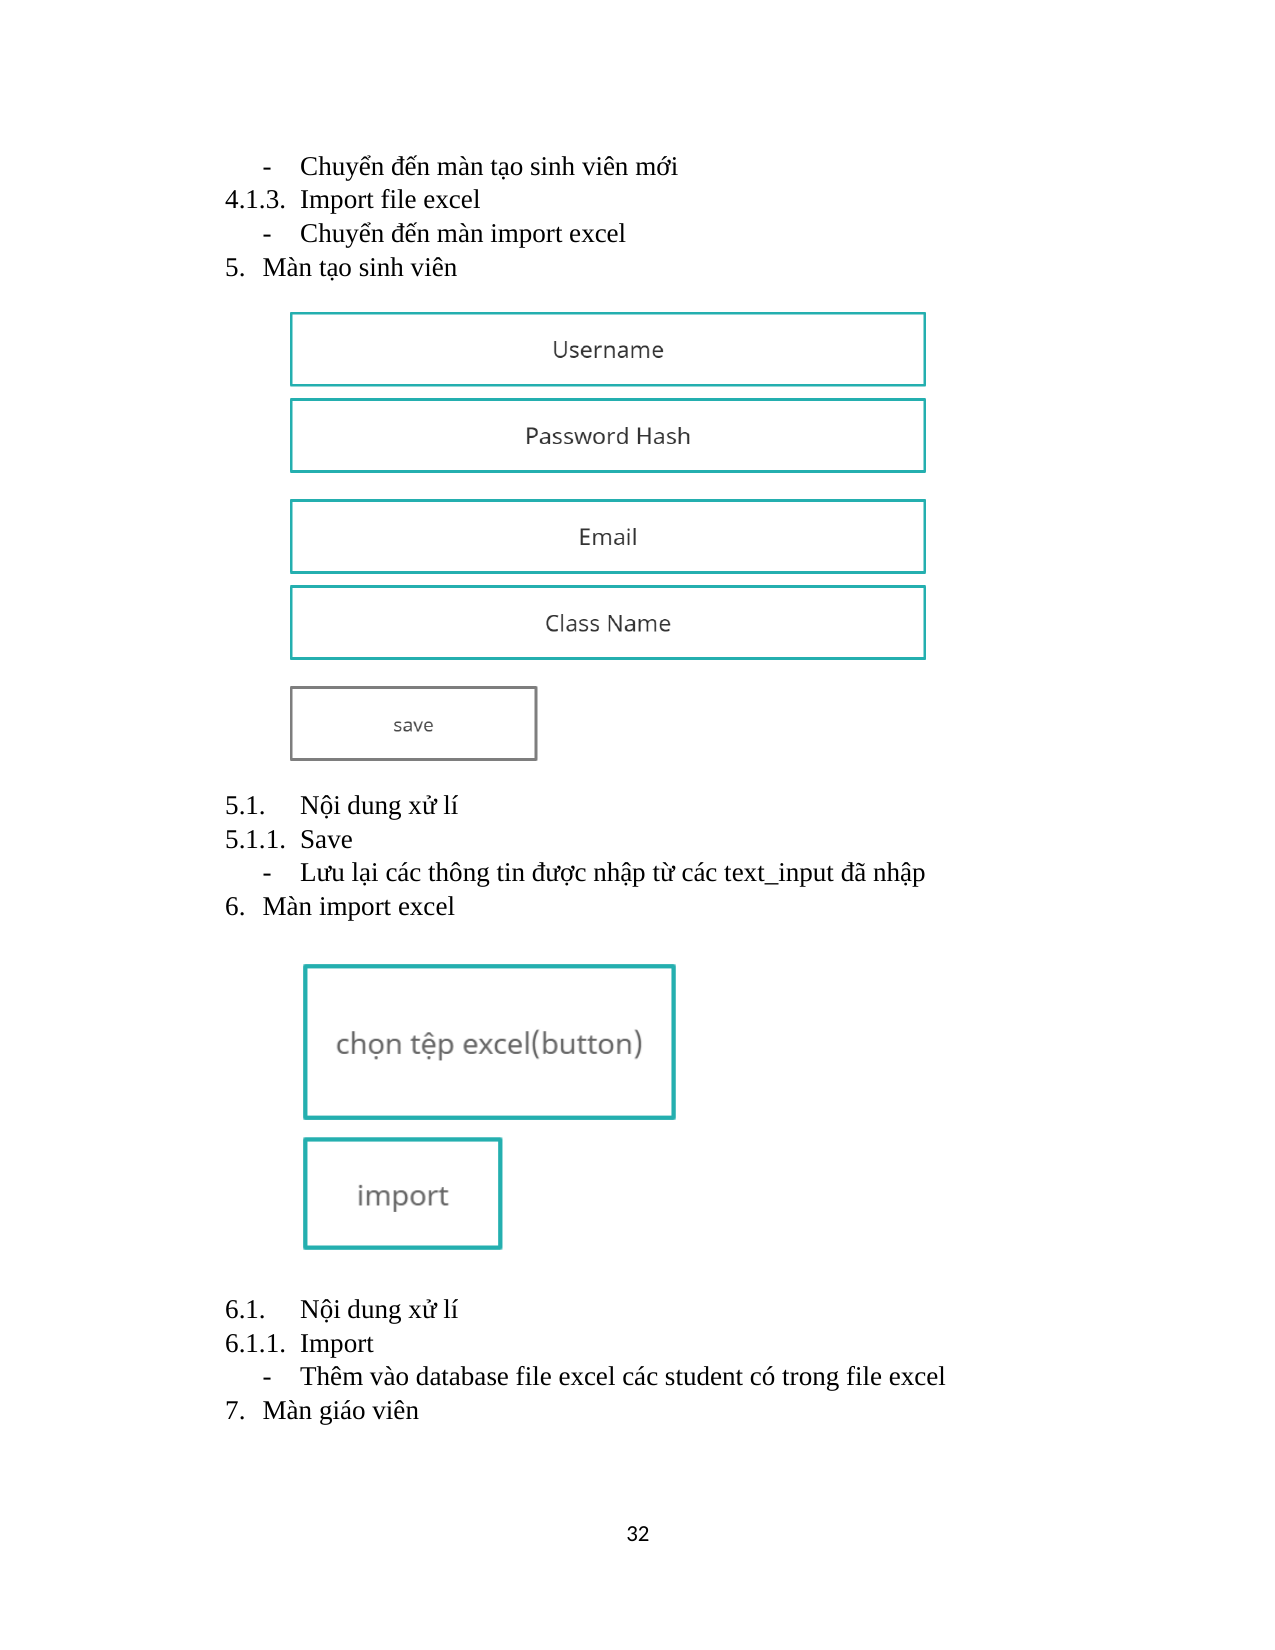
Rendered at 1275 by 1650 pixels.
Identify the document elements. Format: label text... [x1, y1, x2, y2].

list Chuyển đến màn tạo sinh viên mới [262, 150, 1125, 181]
list Màn import excel [225, 890, 1125, 921]
list Thêm vào database file excel các student có trong file excel [262, 1360, 1125, 1391]
list Lưu lại các thông tin được nhập từ các text_input đã nhập [262, 857, 1125, 888]
list Chuyển đến màn import excel [262, 217, 1125, 248]
list Nội dung xử lí [225, 789, 1125, 821]
picture [262, 284, 954, 788]
picture [262, 923, 717, 1291]
list Import file excel [225, 183, 1125, 215]
list Màn giáo viên [225, 1394, 1125, 1425]
list Nội dung xử lí [225, 1293, 1125, 1324]
list Save [225, 823, 1125, 854]
list Màn tạo sinh viên [225, 251, 1125, 282]
list Import [225, 1327, 1125, 1358]
